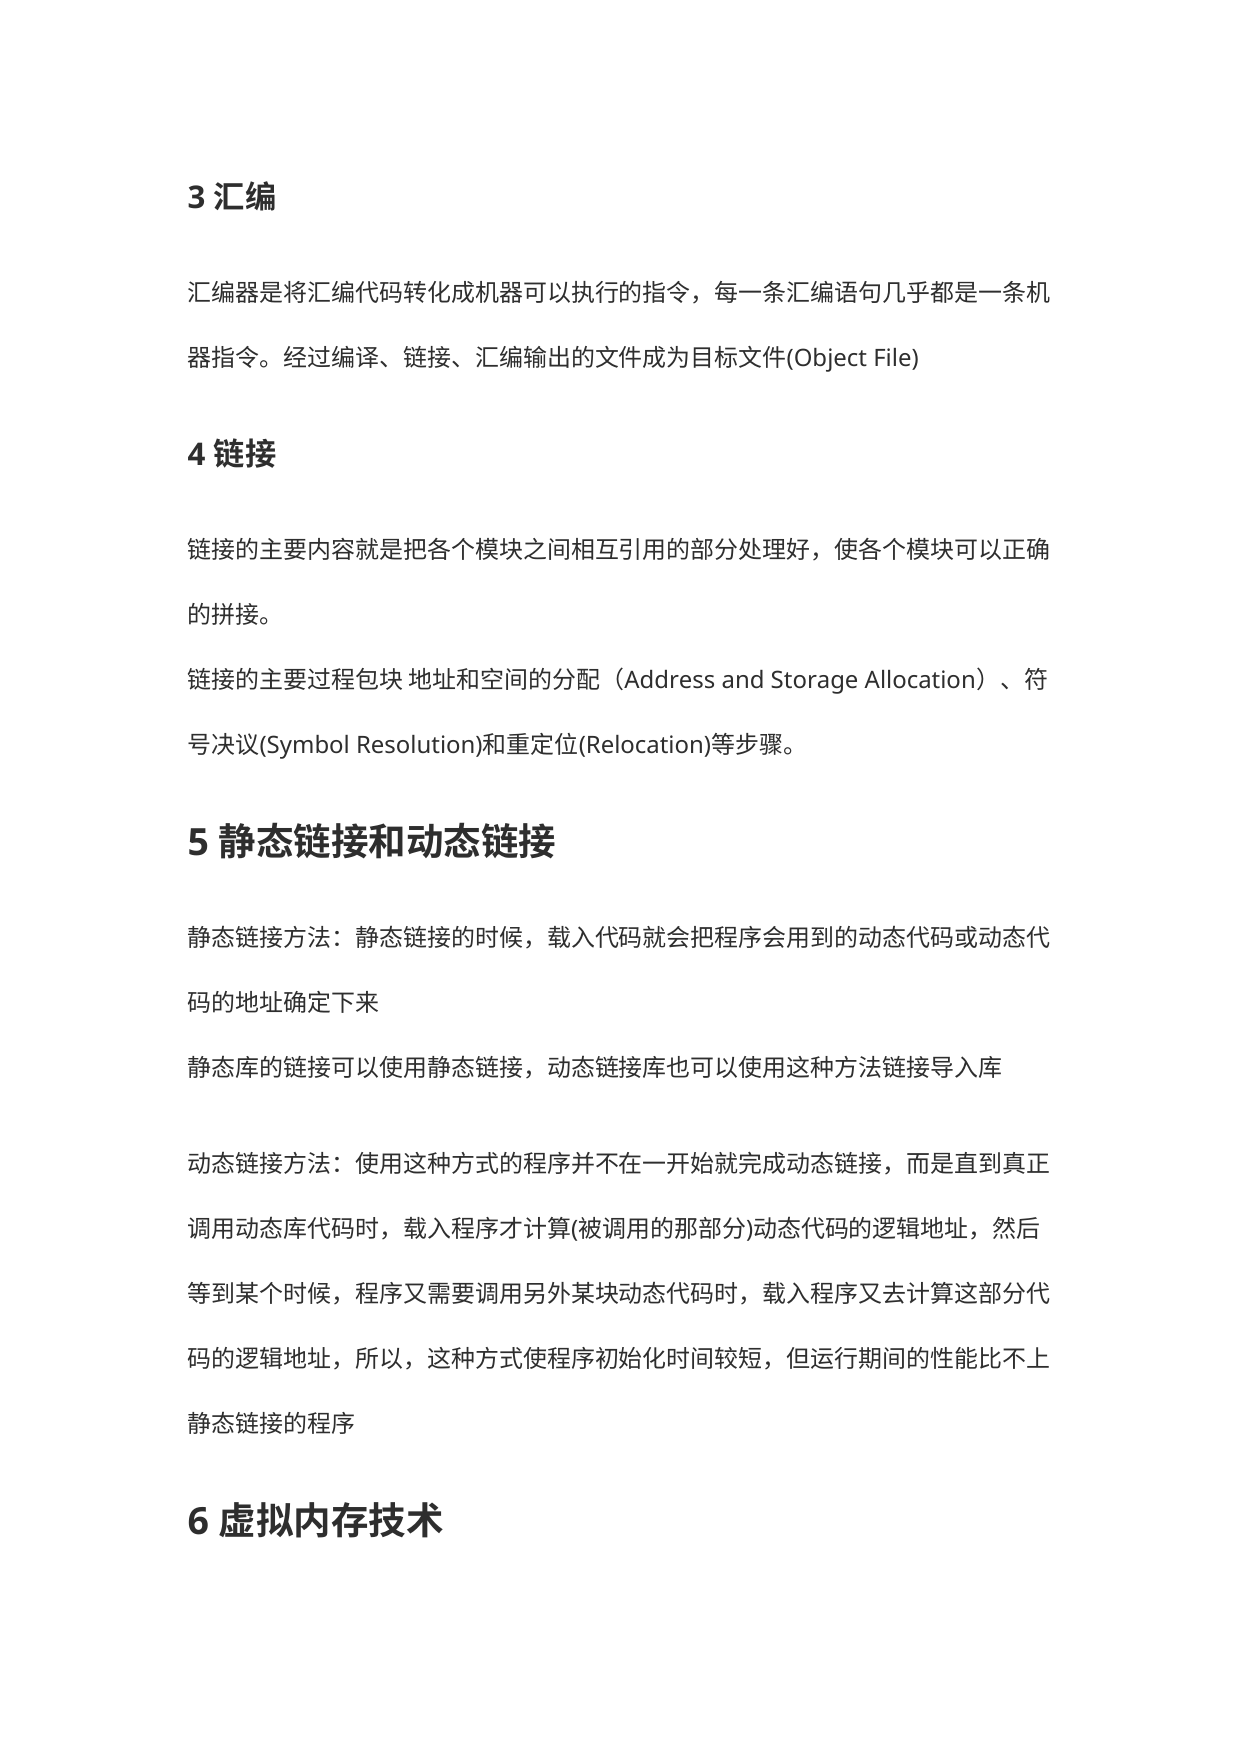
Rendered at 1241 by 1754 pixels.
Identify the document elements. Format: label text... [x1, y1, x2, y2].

subtitle 4 链接 [187, 419, 1053, 484]
subtitle 5 静态链接和动态链接 [187, 807, 1053, 872]
text 汇编器是将汇编代码转化成机器可以执行的指令，每一条汇编语句几乎都是一条机器指令。经过编译、链接、汇编输出的文件成为目标文件(Object File) [187, 258, 1053, 388]
text 静态链接方法：静态链接的时候，载入代码就会把程序会用到的动态代码或动态代码的地址确定下来 静态库的链接可以使用静态链接，动态链接库也可以使用这种方法链接导入库 [187, 903, 1053, 1098]
subtitle 3 汇编 [187, 162, 1053, 227]
text 动态链接方法：使用这种方式的程序并不在一开始就完成动态链接，而是直到真正调用动态库代码时，载入程序才计算(被调用的那部分)动态代码的逻辑地址，然后等到某个时候，程序又需要调用另外某块动态代码时，载入程序又去计算这部分代码的逻辑地址，所以，这种方式使程序初始化时间较短，但运行期间的性能比不上静态链接的程序 [187, 1129, 1053, 1454]
text 链接的主要内容就是把各个模块之间相互引用的部分处理好，使各个模块可以正确的拼接。 链接的主要过程包块 地址和空间的分配（Address and Storage Allocation）、符号决议(Symbol Resolution)和重定位(Relocation)等步骤。 [187, 516, 1053, 776]
subtitle 6 虚拟内存技术 [187, 1486, 1053, 1551]
